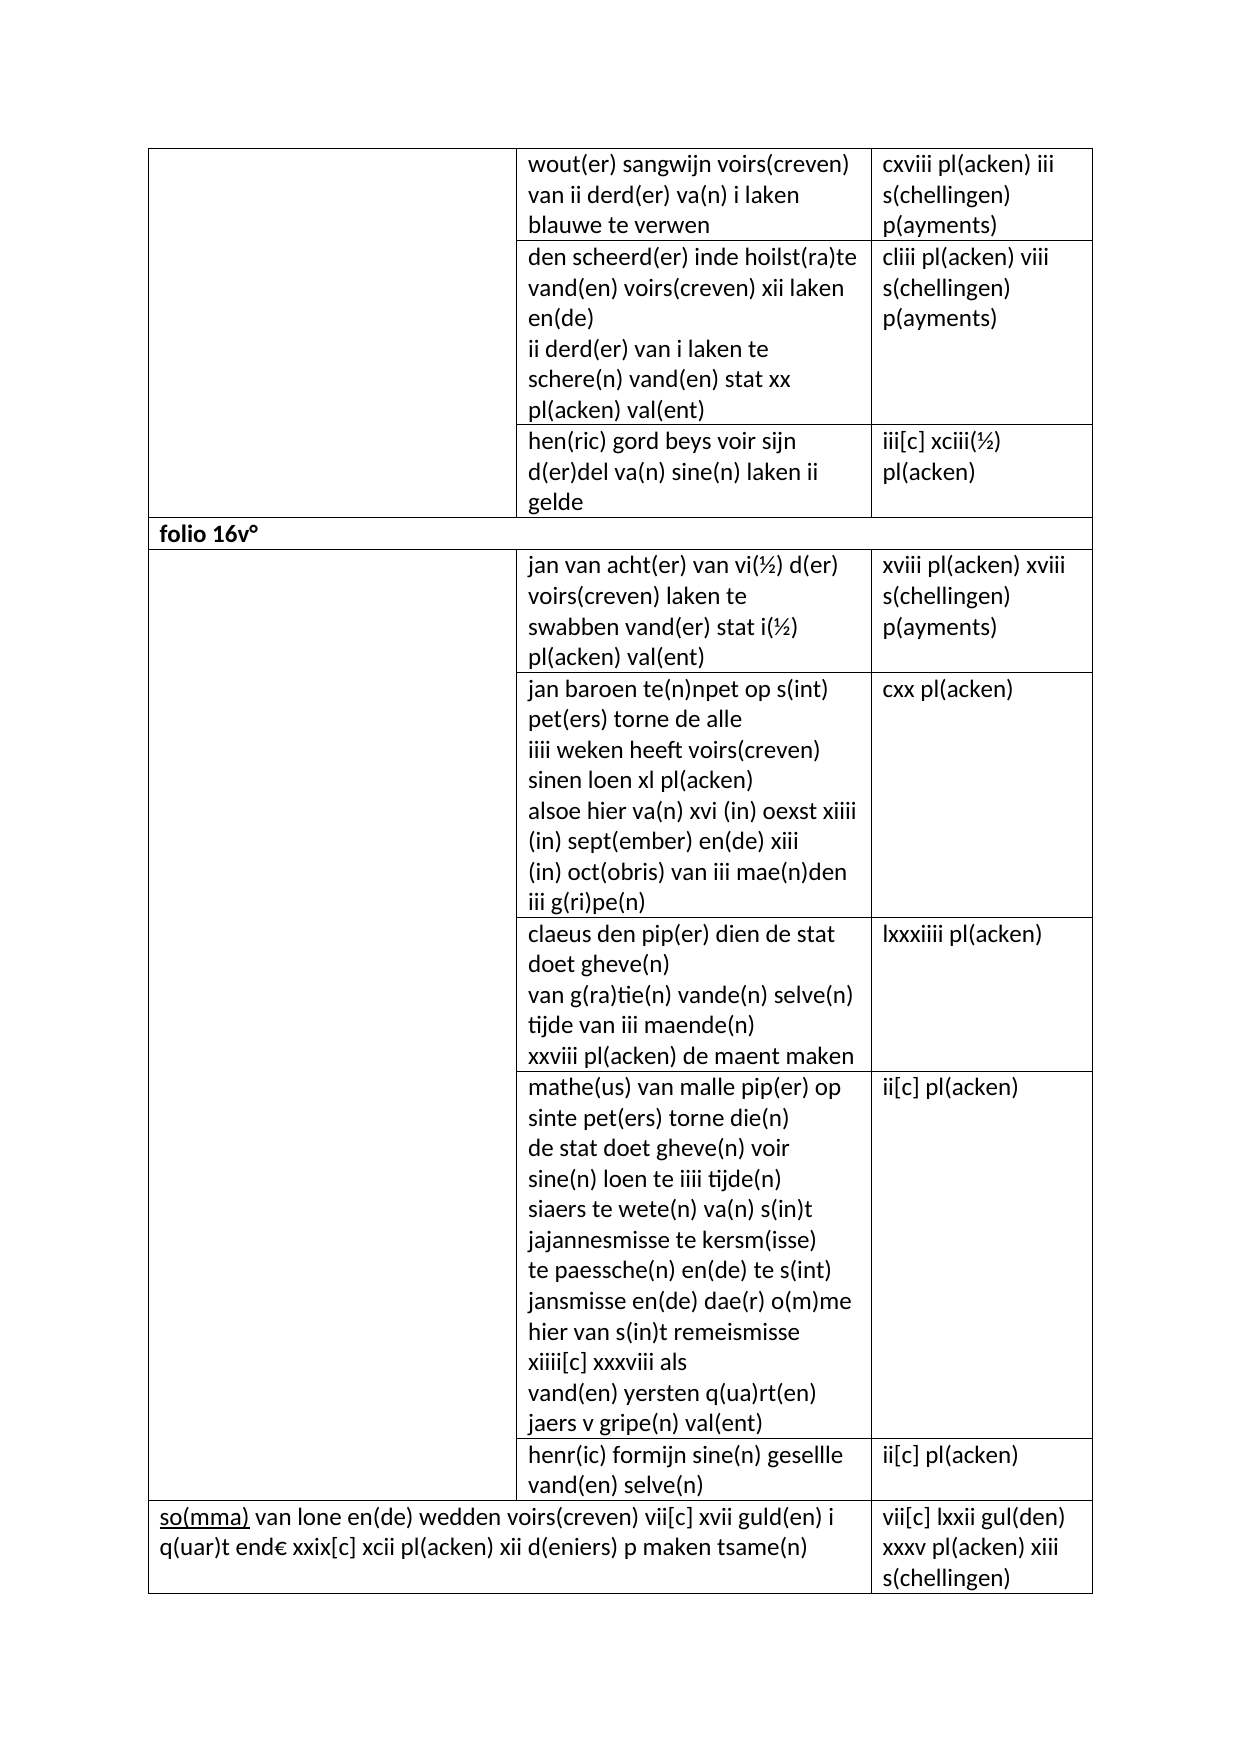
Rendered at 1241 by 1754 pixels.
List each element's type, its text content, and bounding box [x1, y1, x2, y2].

table_cell ii[c] pl(acken) [872, 1072, 1092, 1438]
table_cell [149, 550, 516, 1500]
table_cell jan baroen te(n)npet op s(int) pet(ers) torne de alle iiii weken heeft voirs(creven) sinen loen xl pl(acken) alsoe hier va(n) xvi (in) oexst xiiii (in) sept(ember) en(de) xiii (in) oct(obris) van iii mae(n)den iii g(ri)pe(n) [517, 673, 871, 917]
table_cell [149, 1501, 871, 1592]
table_cell ii[c] pl(acken) [872, 1439, 1092, 1500]
table_cell xviii pl(acken) xviii s(chellingen) p(ayments) [872, 550, 1092, 672]
table_cell folio 16v° [149, 518, 1092, 548]
table_cell cxx pl(acken) [872, 673, 1092, 917]
table_cell mathe(us) van malle pip(er) op sinte pet(ers) torne die(n) de stat doet gheve(n) voir sine(n) loen te iiii tijde(n) siaers te wete(n) va(n) s(in)t jajannesmisse te kersm(isse) te paessche(n) en(de) te s(int) jansmisse en(de) dae(r) o(m)me hier van s(in)t remeismisse xiiii[c] xxxviii als vand(en) yersten q(ua)rt(en) jaers v gripe(n) val(ent) [517, 1072, 871, 1438]
table_cell lxxxiiii pl(acken) [872, 918, 1092, 1071]
table_cell claeus den pip(er) dien de stat doet gheve(n) van g(ra)tie(n) vande(n) selve(n) tijde van iii maende(n) xxviii pl(acken) de maent maken [517, 918, 871, 1071]
table_cell cxviii pl(acken) iii s(chellingen) p(ayments) [872, 149, 1092, 240]
table_cell cliii pl(acken) viii s(chellingen) p(ayments) [872, 241, 1092, 424]
table_cell jan van acht(er) van vi(½) d(er) voirs(creven) laken te swabben vand(er) stat i(½) pl(acken) val(ent) [517, 550, 871, 672]
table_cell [872, 1501, 1092, 1592]
table_cell hen(ric) gord beys voir sijn d(er)del va(n) sine(n) laken ii gelde [517, 425, 871, 517]
table_cell den scheerd(er) inde hoilst(ra)te vand(en) voirs(creven) xii laken en(de) ii derd(er) van i laken te schere(n) vand(en) stat xx pl(acken) val(ent) [517, 241, 871, 424]
table_cell wout(er) sangwijn voirs(creven) van ii derd(er) va(n) i laken blauwe te verwen [517, 149, 871, 240]
table_cell henr(ic) formijn sine(n) gesellle vand(en) selve(n) [517, 1439, 871, 1500]
table_cell iii[c] xciii(½) pl(acken) [872, 425, 1092, 517]
